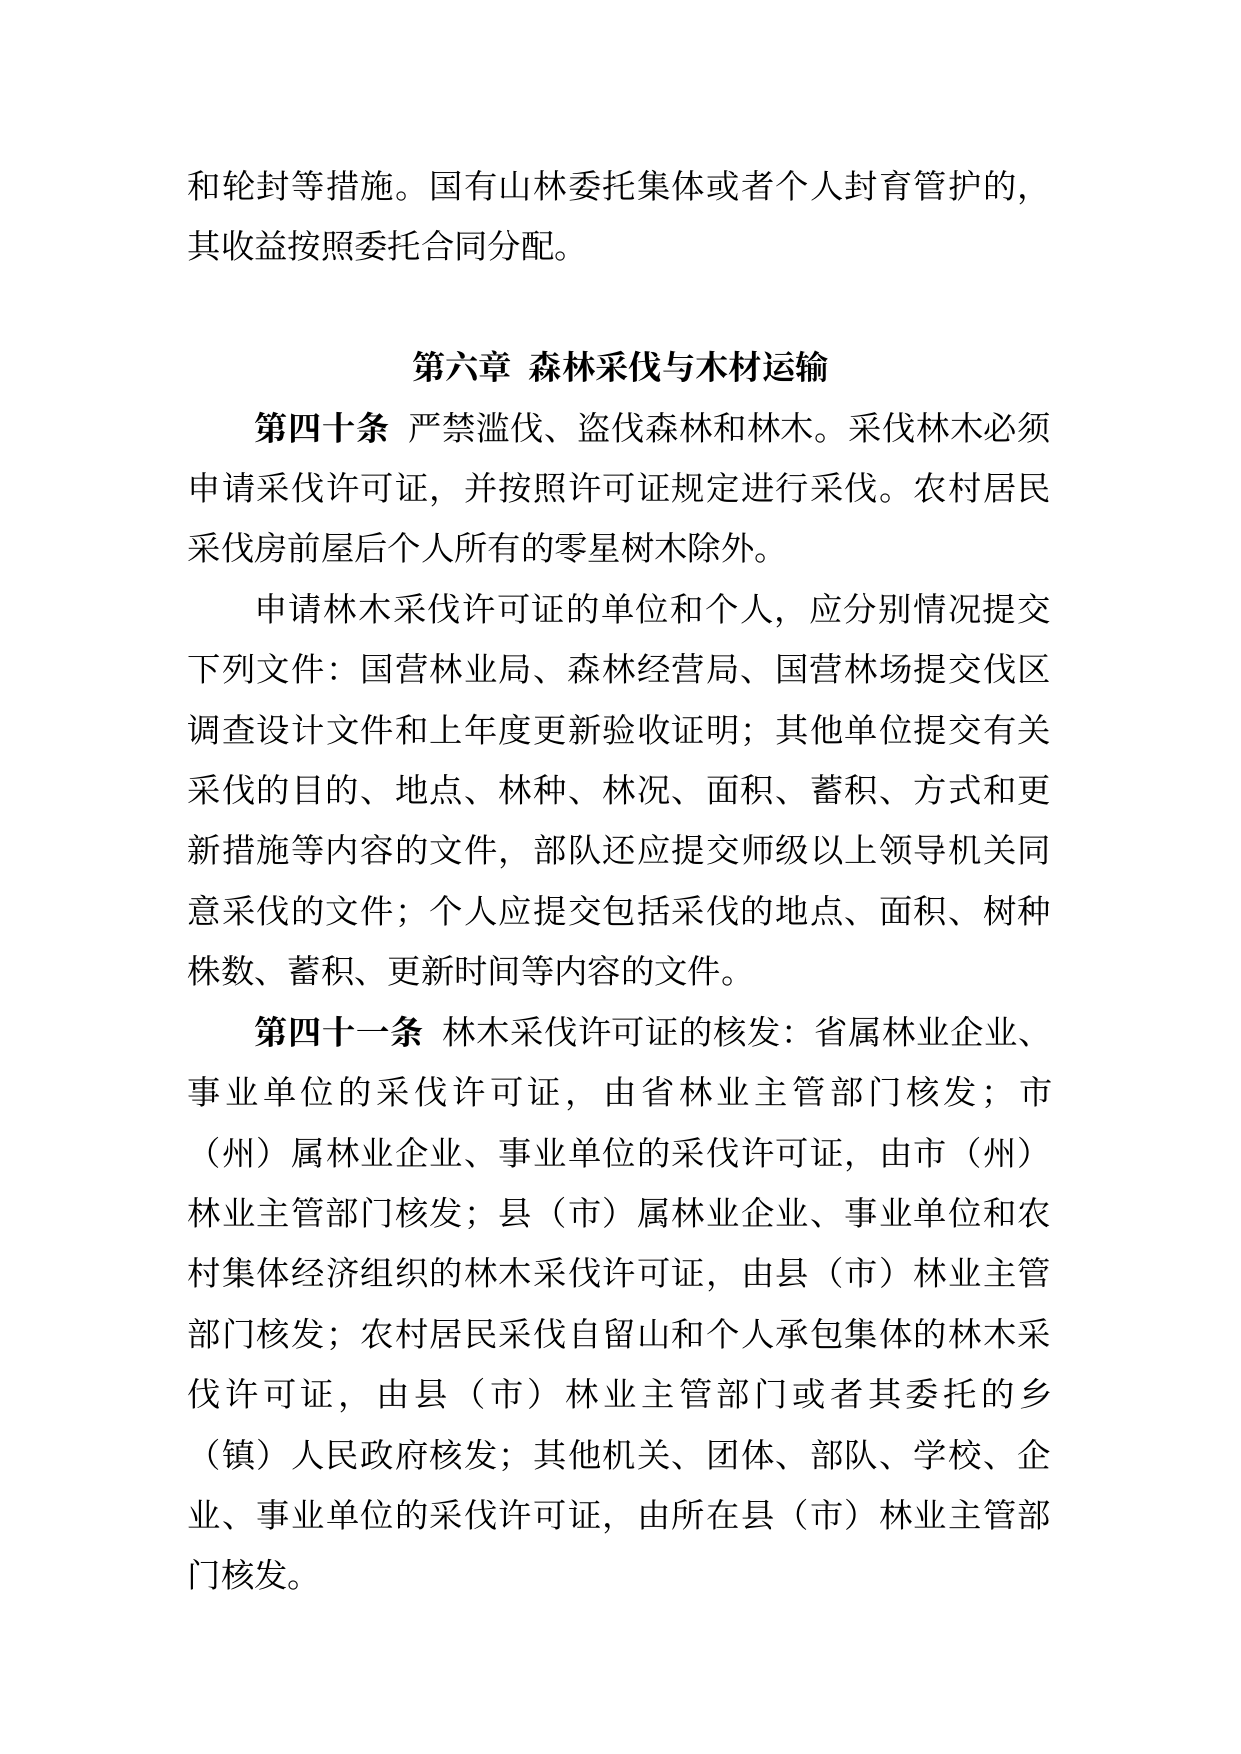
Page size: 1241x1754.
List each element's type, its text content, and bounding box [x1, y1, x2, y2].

text 第四十一条 林木采伐许可证的核发：省属林业企业、事业单位的采伐许可证，由省林业主管部门核发；市（州）属林业企业、事业单位的采伐许可证，由市（州）林业主管部门核发；县（市）属林业企业、事业单位和农村集体经济组织的林木采伐许可证，由县（市）林业主管部门核发；农村居民采伐自留山和个人承包集体的林木采伐许可证，由县（市）林业主管部门或者其委托的乡（镇）人民政府核发；其他机关、团体、部队、学校、企业、事业单位的采伐许可证，由所在县（市）林业主管部门核发。 [187, 996, 1053, 1600]
text 第四十条 严禁滥伐、盗伐森林和林木。采伐林木必须申请采伐许可证，并按照许可证规定进行采伐。农村居民采伐房前屋后个人所有的零星树木除外。 [187, 392, 1053, 573]
text 申请林木采伐许可证的单位和个人，应分别情况提交下列文件：国营林业局、森林经营局、国营林场提交伐区调查设计文件和上年度更新验收证明；其他单位提交有关采伐的目的、地点、林种、林况、面积、蓄积、方式和更新措施等内容的文件，部队还应提交师级以上领导机关同意采伐的文件；个人应提交包括采伐的地点、面积、树种、株数、蓄积、更新时间等内容的文件。 [187, 573, 1053, 996]
text 第六章 森林采伐与木材运输 [187, 331, 1053, 392]
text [187, 150, 1053, 271]
